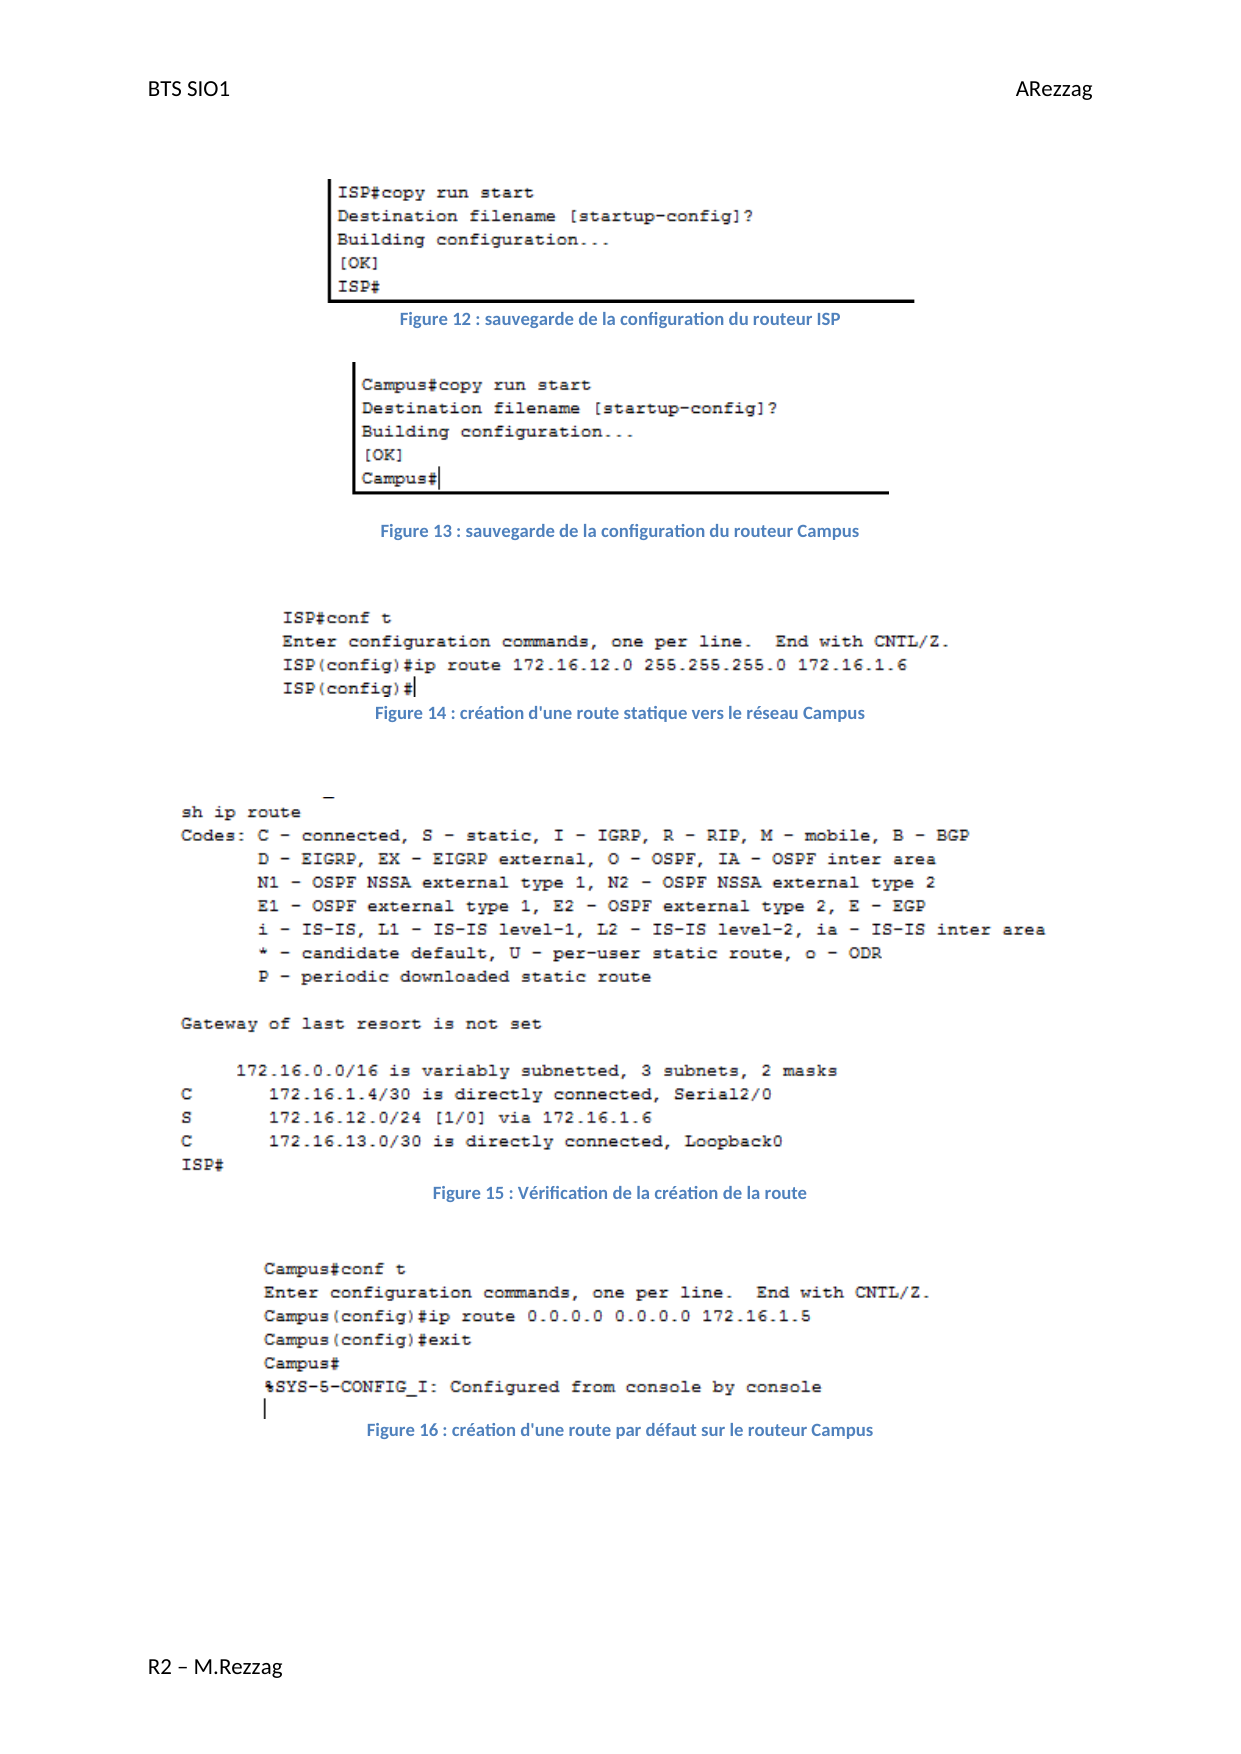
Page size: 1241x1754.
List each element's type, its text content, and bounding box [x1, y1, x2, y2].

picture [175, 797, 1065, 1178]
text Figure 12 : sauvegarde de la configuration du routeur ISP [148, 307, 1093, 330]
text Figure 16 : création d'une route par défaut sur le routeur Campus [148, 1419, 1093, 1442]
text Figure 14 : création d'une route statique vers le réseau Campus [148, 701, 1093, 724]
picture [325, 179, 915, 303]
picture [281, 606, 959, 697]
text Figure 15 : Vérification de la création de la route [148, 1181, 1093, 1204]
picture [258, 1257, 982, 1419]
picture [351, 362, 889, 515]
text Figure 13 : sauvegarde de la configuration du routeur Campus [148, 519, 1093, 542]
